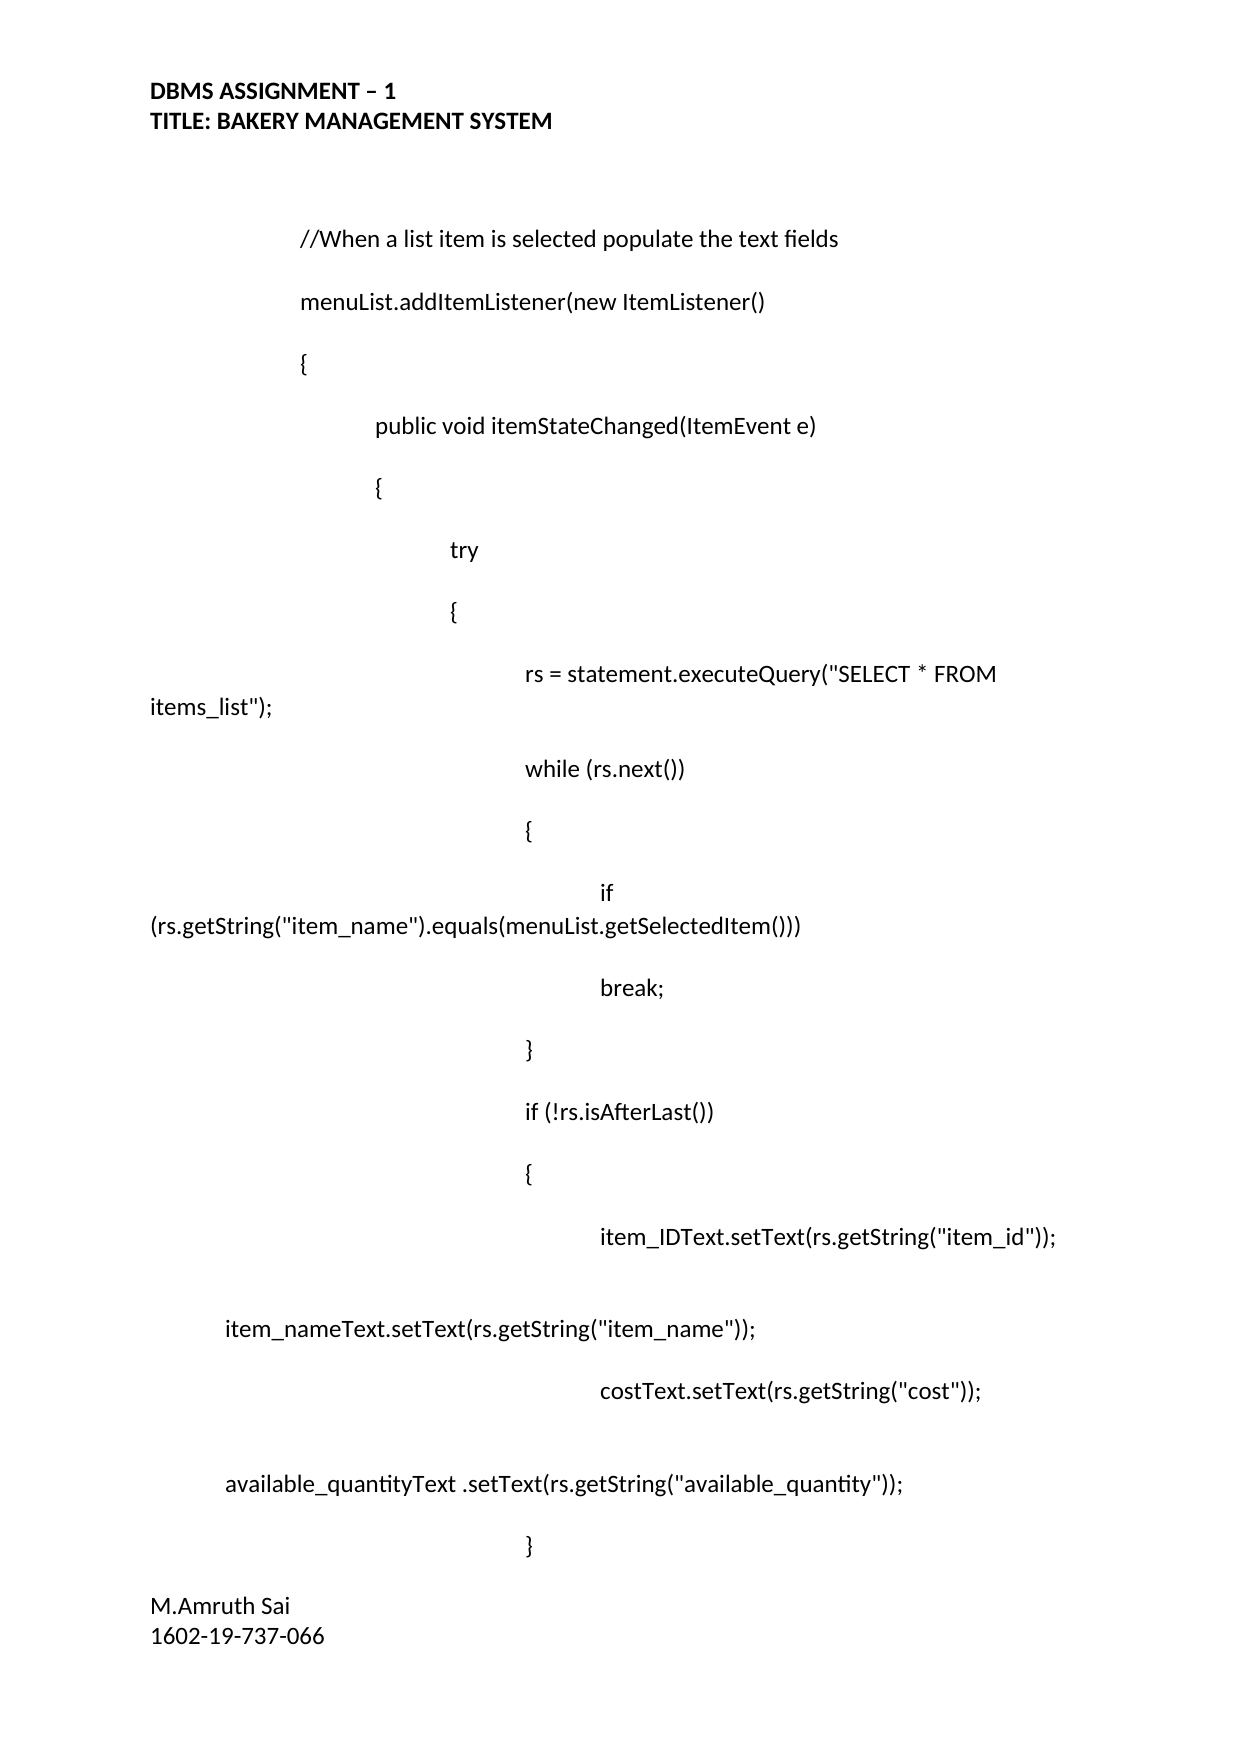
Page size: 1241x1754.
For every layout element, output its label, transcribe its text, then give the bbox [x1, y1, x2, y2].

text try [150, 534, 1090, 564]
text public void itemStateChanged(ItemEvent e) [150, 410, 1090, 440]
text } [150, 1034, 1090, 1065]
text item_IDText.setText(rs.getString("item_id")); [150, 1221, 1090, 1251]
text { [150, 348, 1090, 378]
text { [150, 596, 1090, 627]
text rs = statement.executeQuery("SELECT * FROM items_list"); [150, 658, 1090, 722]
text item_nameText.setText(rs.getString("item_name")); [150, 1283, 1090, 1344]
text costText.setText(rs.getString("cost")); [150, 1375, 1090, 1406]
text menuList.addItemListener(new ItemListener() [150, 286, 1090, 316]
text { [150, 472, 1090, 502]
text if (!rs.isAfterLast()) [150, 1097, 1090, 1127]
text break; [150, 972, 1090, 1003]
text } [150, 1530, 1090, 1560]
text while (rs.next()) [150, 753, 1090, 784]
text available_quantityText .setText(rs.getString("available_quantity")); [150, 1437, 1090, 1498]
text //When a list item is selected populate the text fields [150, 224, 1090, 254]
text if (rs.getString("item_name").equals(menuList.getSelectedItem())) [150, 877, 1090, 941]
text { [150, 815, 1090, 846]
text { [150, 1159, 1090, 1189]
